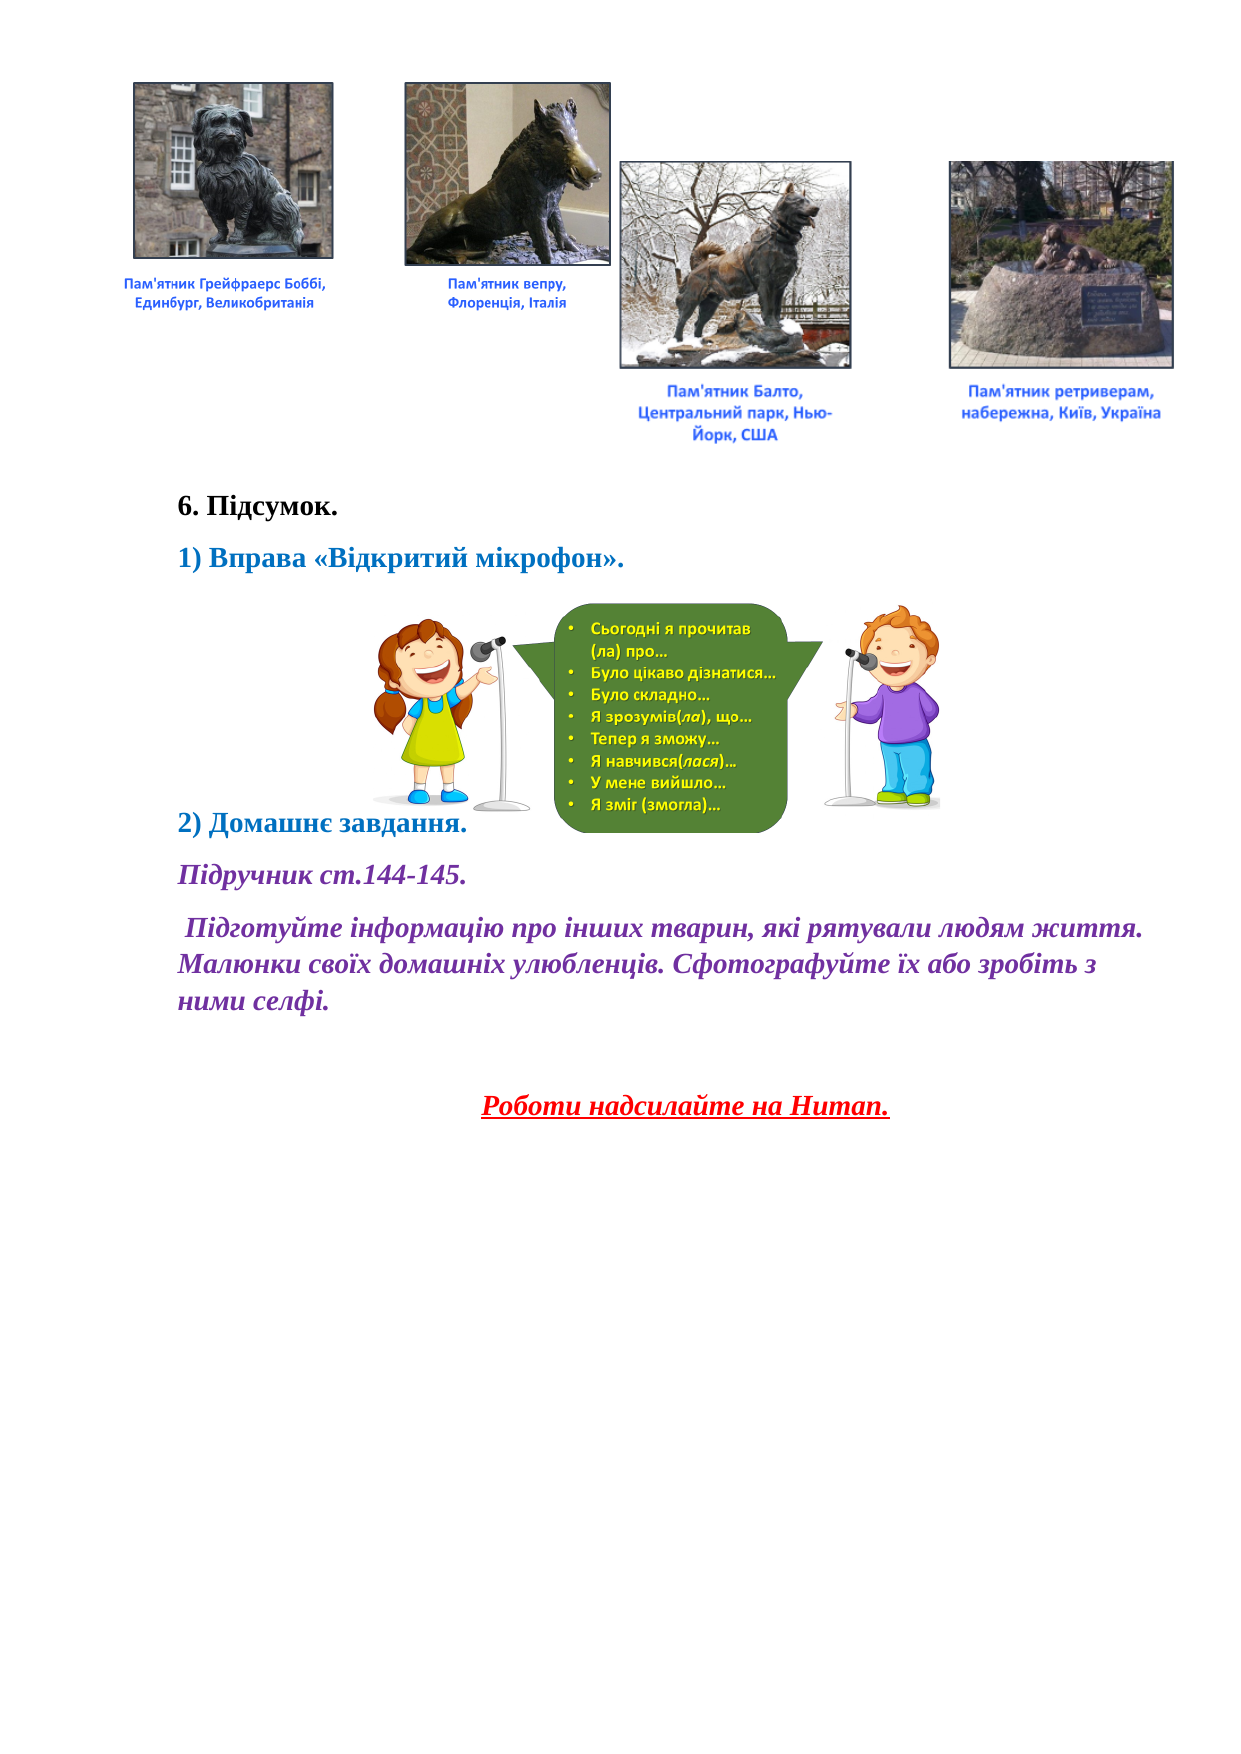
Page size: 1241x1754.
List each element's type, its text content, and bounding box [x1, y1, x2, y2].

picture [619, 161, 1175, 447]
text Роботи надсилайте на Human. [222, 1088, 1152, 1122]
picture [121, 82, 612, 312]
text Підручник ст.144-145. [177, 857, 1152, 891]
picture [372, 602, 941, 805]
text Підготуйте інформацію про інших тварин, які рятували людям життя. Малюнки своїх домашніх улюбленців. Сфотографуйте їх або зробіть з ними селфі. [177, 910, 1152, 1016]
text 1) Вправа «Відкритий мікрофон». [177, 541, 1152, 574]
text 2) Домашнє завдання. [177, 805, 1152, 838]
text 6. Підсумок. [177, 488, 1152, 521]
